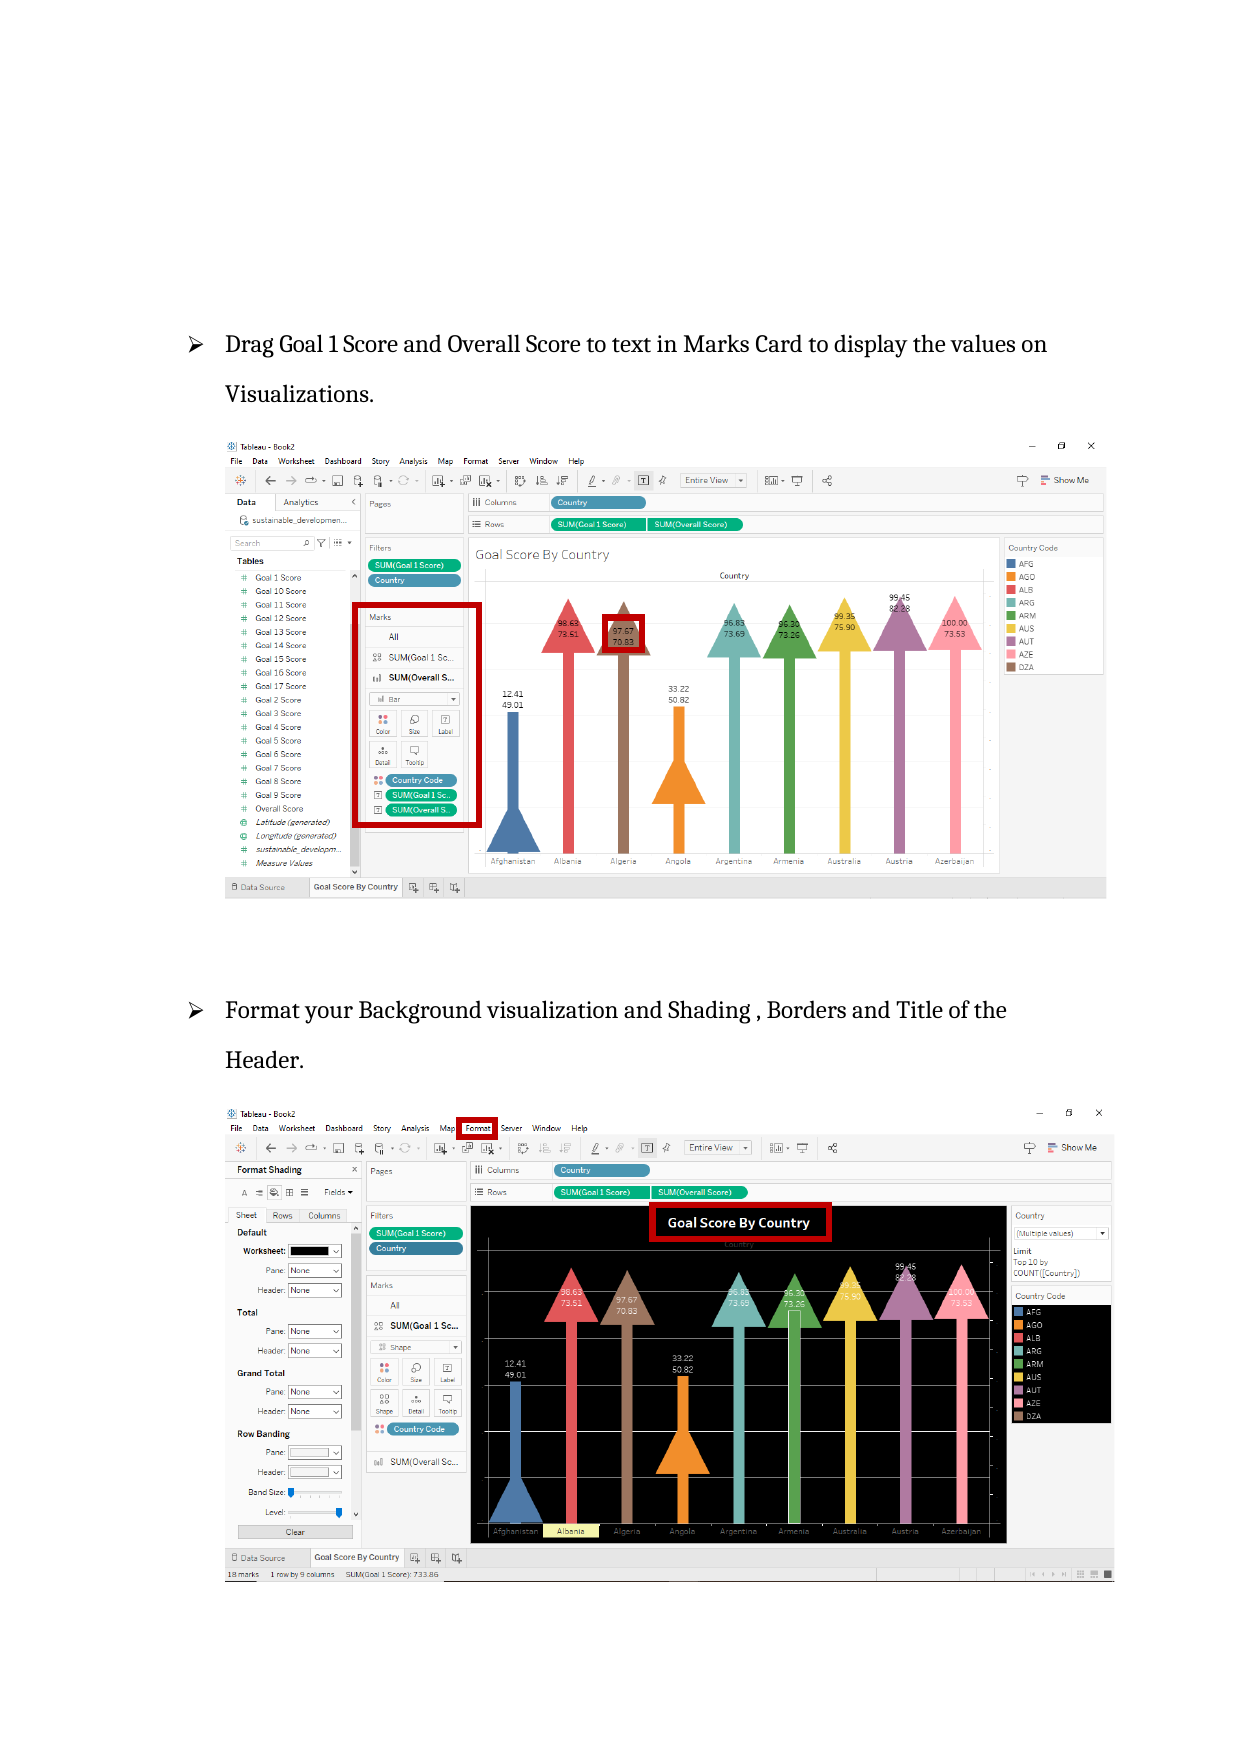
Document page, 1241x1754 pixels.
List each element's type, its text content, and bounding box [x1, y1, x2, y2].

list Format your Background visualization and Shading , Borders and Title of the Header. [187, 985, 1090, 1075]
list Drag Goal 1 Score and Overall Score to text in Marks Card to display the values on Visualizations. [187, 318, 1090, 408]
picture [225, 439, 1107, 899]
picture [225, 1106, 1115, 1582]
